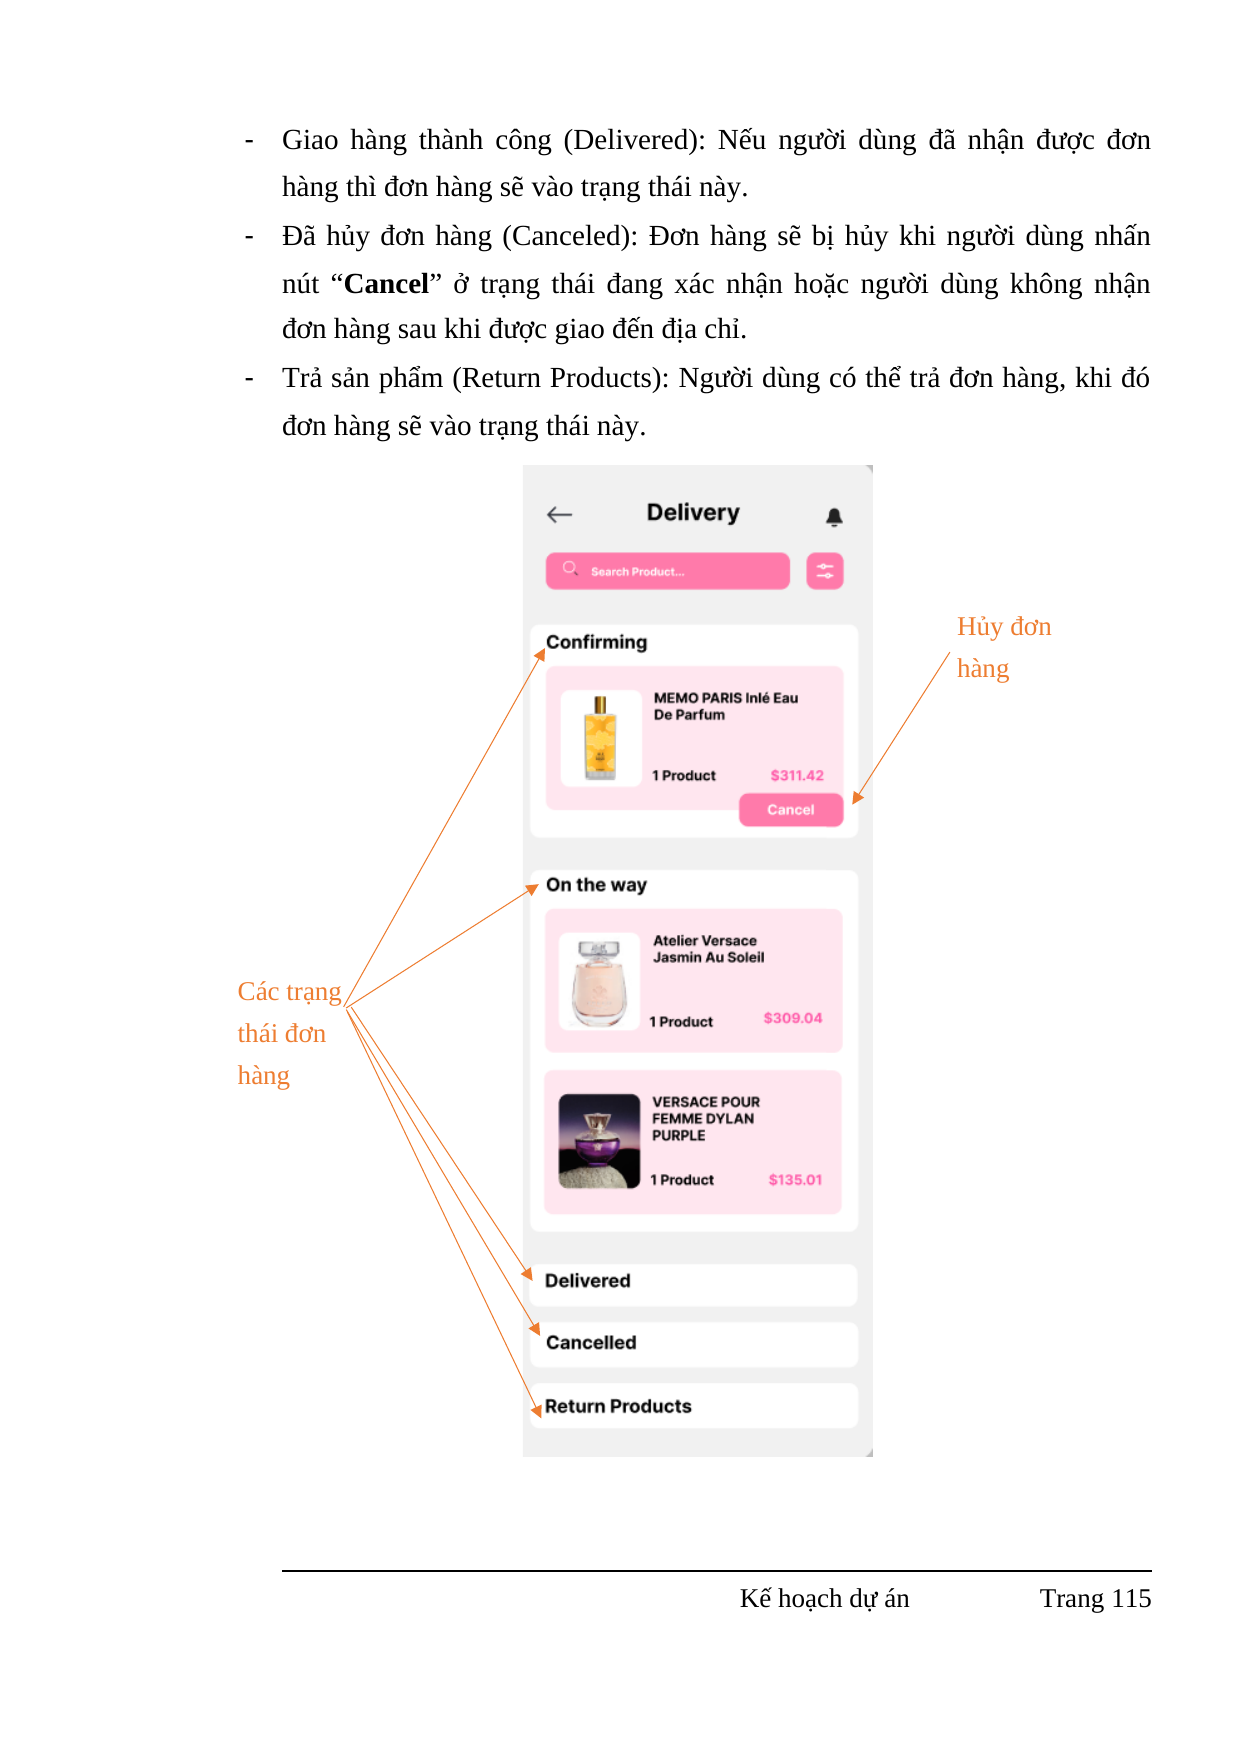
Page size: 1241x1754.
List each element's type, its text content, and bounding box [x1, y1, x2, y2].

picture [522, 465, 873, 1457]
list Đã hủy đơn hàng (Canceled): Đơn hàng sẽ bị hủy khi người dùng nhấn nút “Cancel” ở trạng thái đang xác nhận hoặc người dùng không nhận đơn hàng sau khi được giao đến địa chỉ. [244, 215, 1152, 345]
list Giao hàng thành công (Delivered): Nếu người dùng đã nhận được đơn hàng thì đơn hàng sẽ vào trạng thái này. [244, 118, 1152, 203]
list Trả sản phẩm (Return Products): Người dùng có thể trả đơn hàng, khi đó đơn hàng sẽ vào trạng thái này. [244, 356, 1152, 441]
